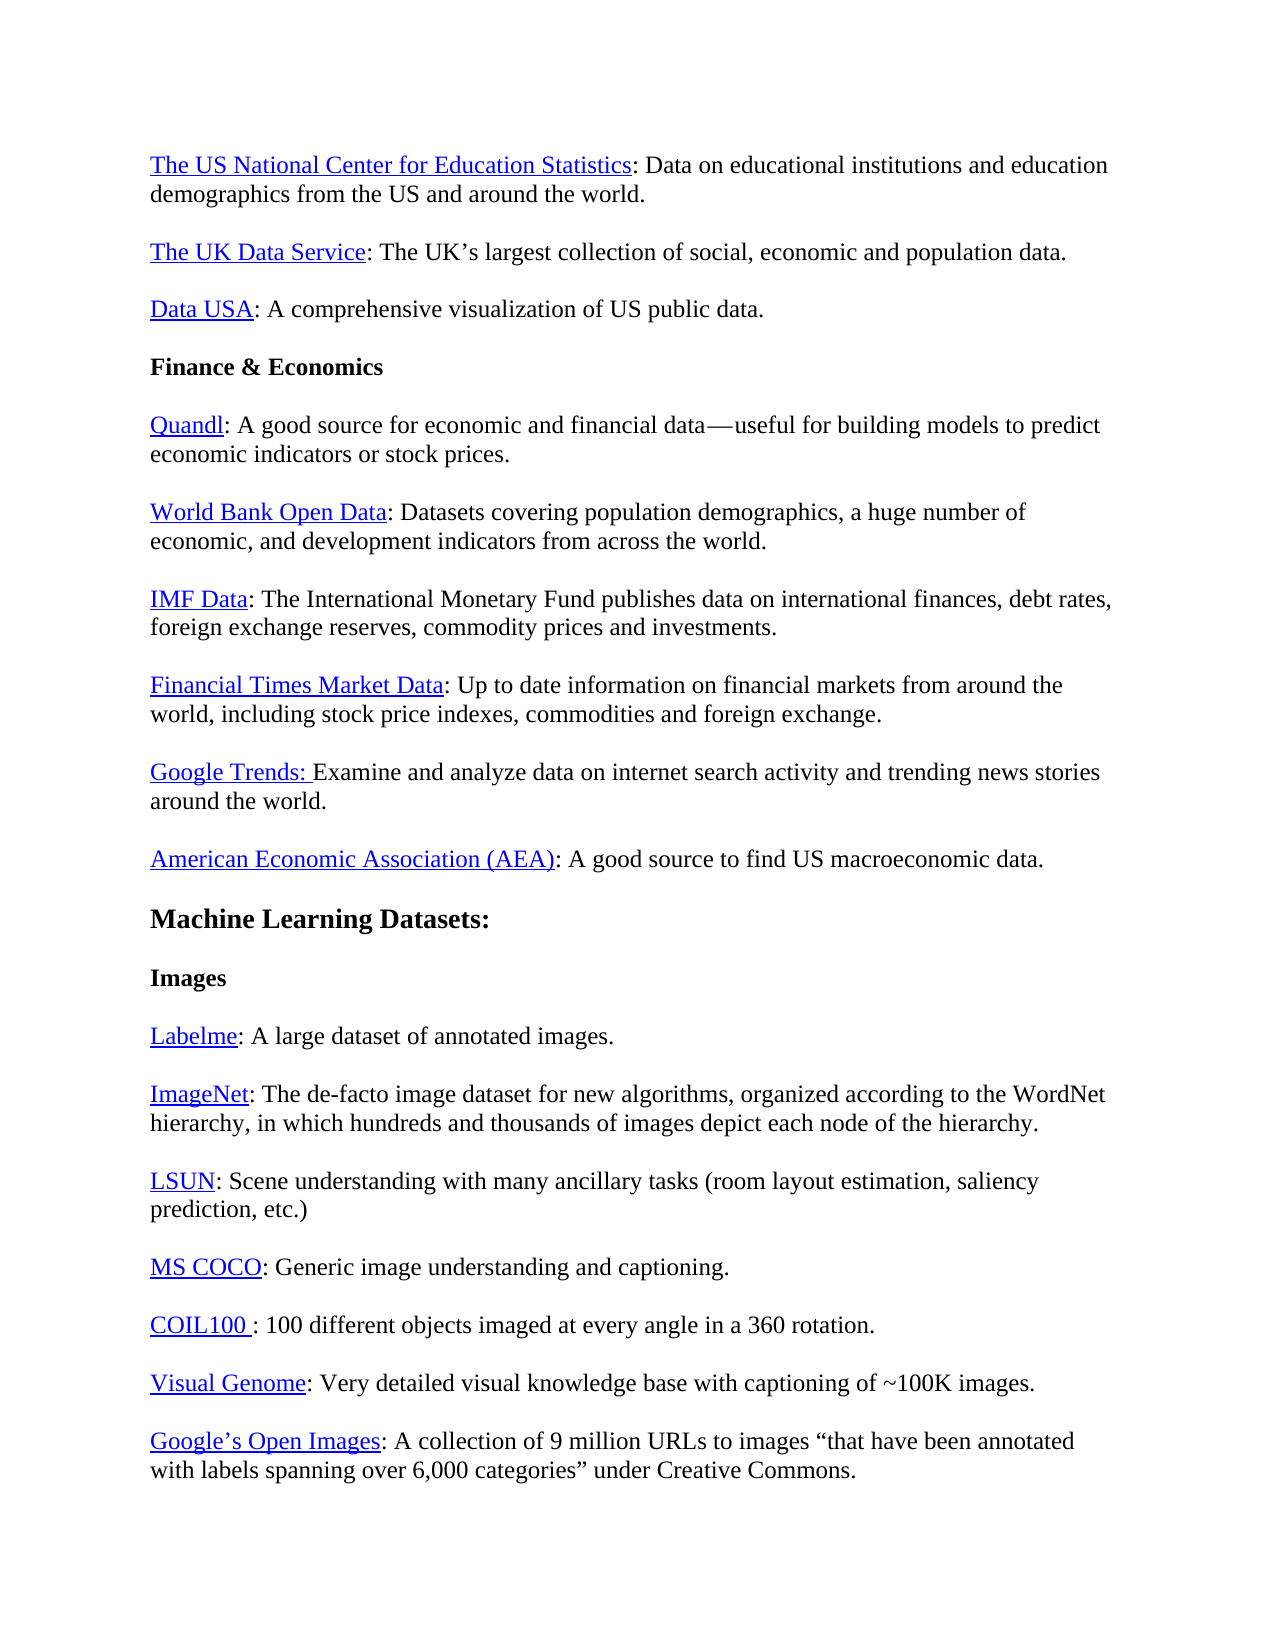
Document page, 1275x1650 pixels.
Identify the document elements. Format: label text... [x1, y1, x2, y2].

text Finance & Economics [150, 352, 1125, 381]
text IMF Data: The International Monetary Fund publishes data on international finances, debt rates, foreign exchange reserves, commodity prices and investments. [150, 584, 1125, 641]
text Labelme: A large dataset of annotated images. [150, 1021, 1125, 1050]
text Data USA: A comprehensive visualization of US public data. [150, 294, 1125, 323]
text ImageNet: The de-facto image dataset for new algorithms, organized according to the WordNet hierarchy, in which hundreds and thousands of images depict each node of the hierarchy. [150, 1079, 1125, 1137]
text American Economic Association (AEA): A good source to find US macroeconomic data. [150, 844, 1125, 872]
text MS COCO: Generic image understanding and captioning. [150, 1252, 1125, 1281]
text Visual Genome: Very detailed visual knowledge base with captioning of ~100K images. [150, 1368, 1125, 1397]
text Machine Learning Datasets: [150, 902, 1125, 934]
text Google Trends: Examine and analyze data on internet search activity and trending news stories around the world. [150, 757, 1125, 814]
text Quandl: A good source for economic and financial data — useful for building models to predict economic indicators or stock prices. [150, 410, 1125, 468]
text LSUN: Scene understanding with many ancillary tasks (room layout estimation, saliency prediction, etc.) [150, 1166, 1125, 1223]
text The UK Data Service: The UK’s largest collection of social, economic and population data. [150, 237, 1125, 265]
text Images [150, 963, 1125, 992]
text The US National Center for Education Statistics: Data on educational institutions and education demographics from the US and around the world. [150, 150, 1125, 207]
text World Bank Open Data: Datasets covering population demographics, a huge number of economic, and development indicators from across the world. [150, 497, 1125, 554]
text Google’s Open Images: A collection of 9 million URLs to images “that have been annotated with labels spanning over 6,000 categories” under Creative Commons. [150, 1426, 1125, 1484]
text COIL100 : 100 different objects imaged at every angle in a 360 rotation. [150, 1310, 1125, 1339]
text Financial Times Market Data: Up to date information on financial markets from around the world, including stock price indexes, commodities and foreign exchange. [150, 670, 1125, 728]
